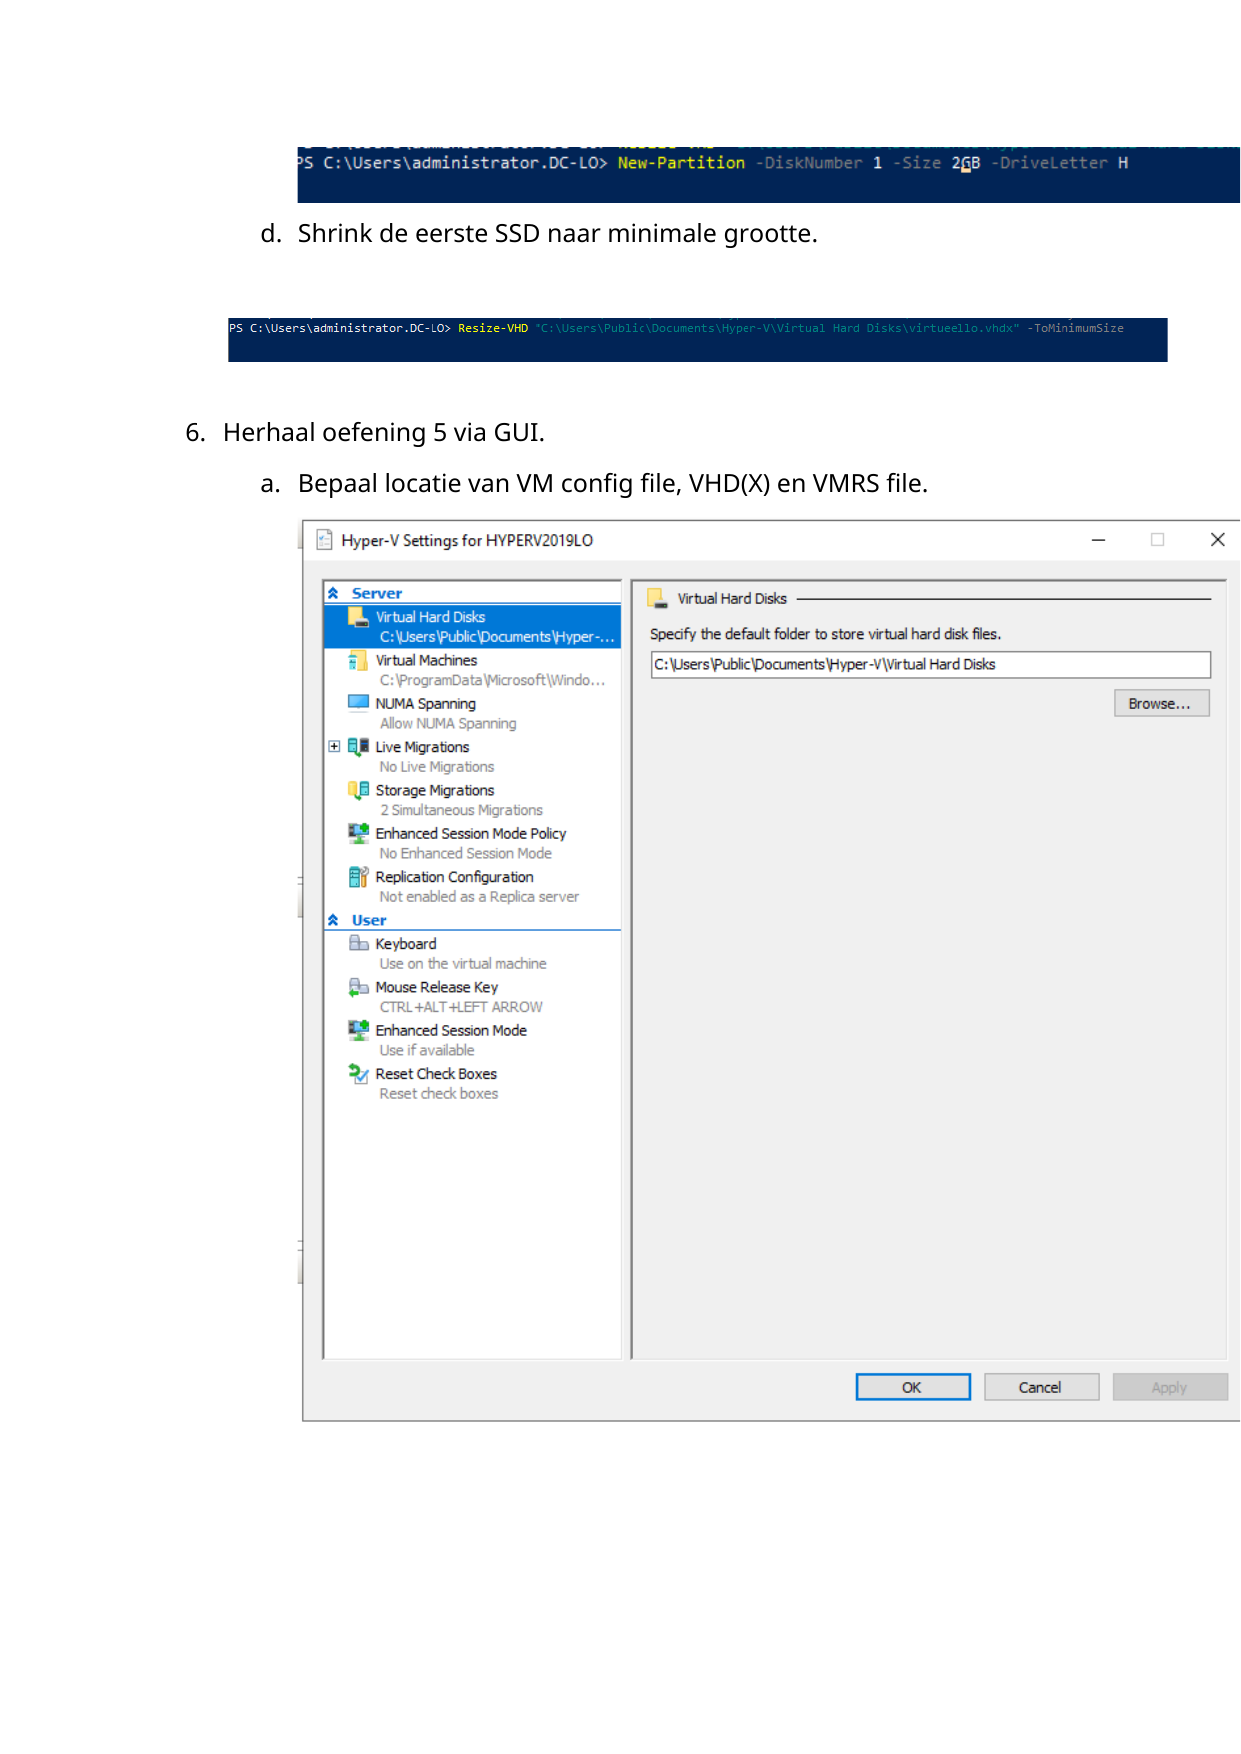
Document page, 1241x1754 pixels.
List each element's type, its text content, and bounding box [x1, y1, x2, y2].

list Herhaal oefening 5 via GUI. [185, 415, 1093, 449]
picture [297, 517, 1241, 1431]
list Shrink de eerste SSD naar minimale grootte. [260, 216, 1093, 250]
list Bepaal locatie van VM config file, VHD(X) en VMRS file. [260, 466, 1093, 500]
picture [297, 147, 1241, 203]
picture [222, 318, 1168, 362]
